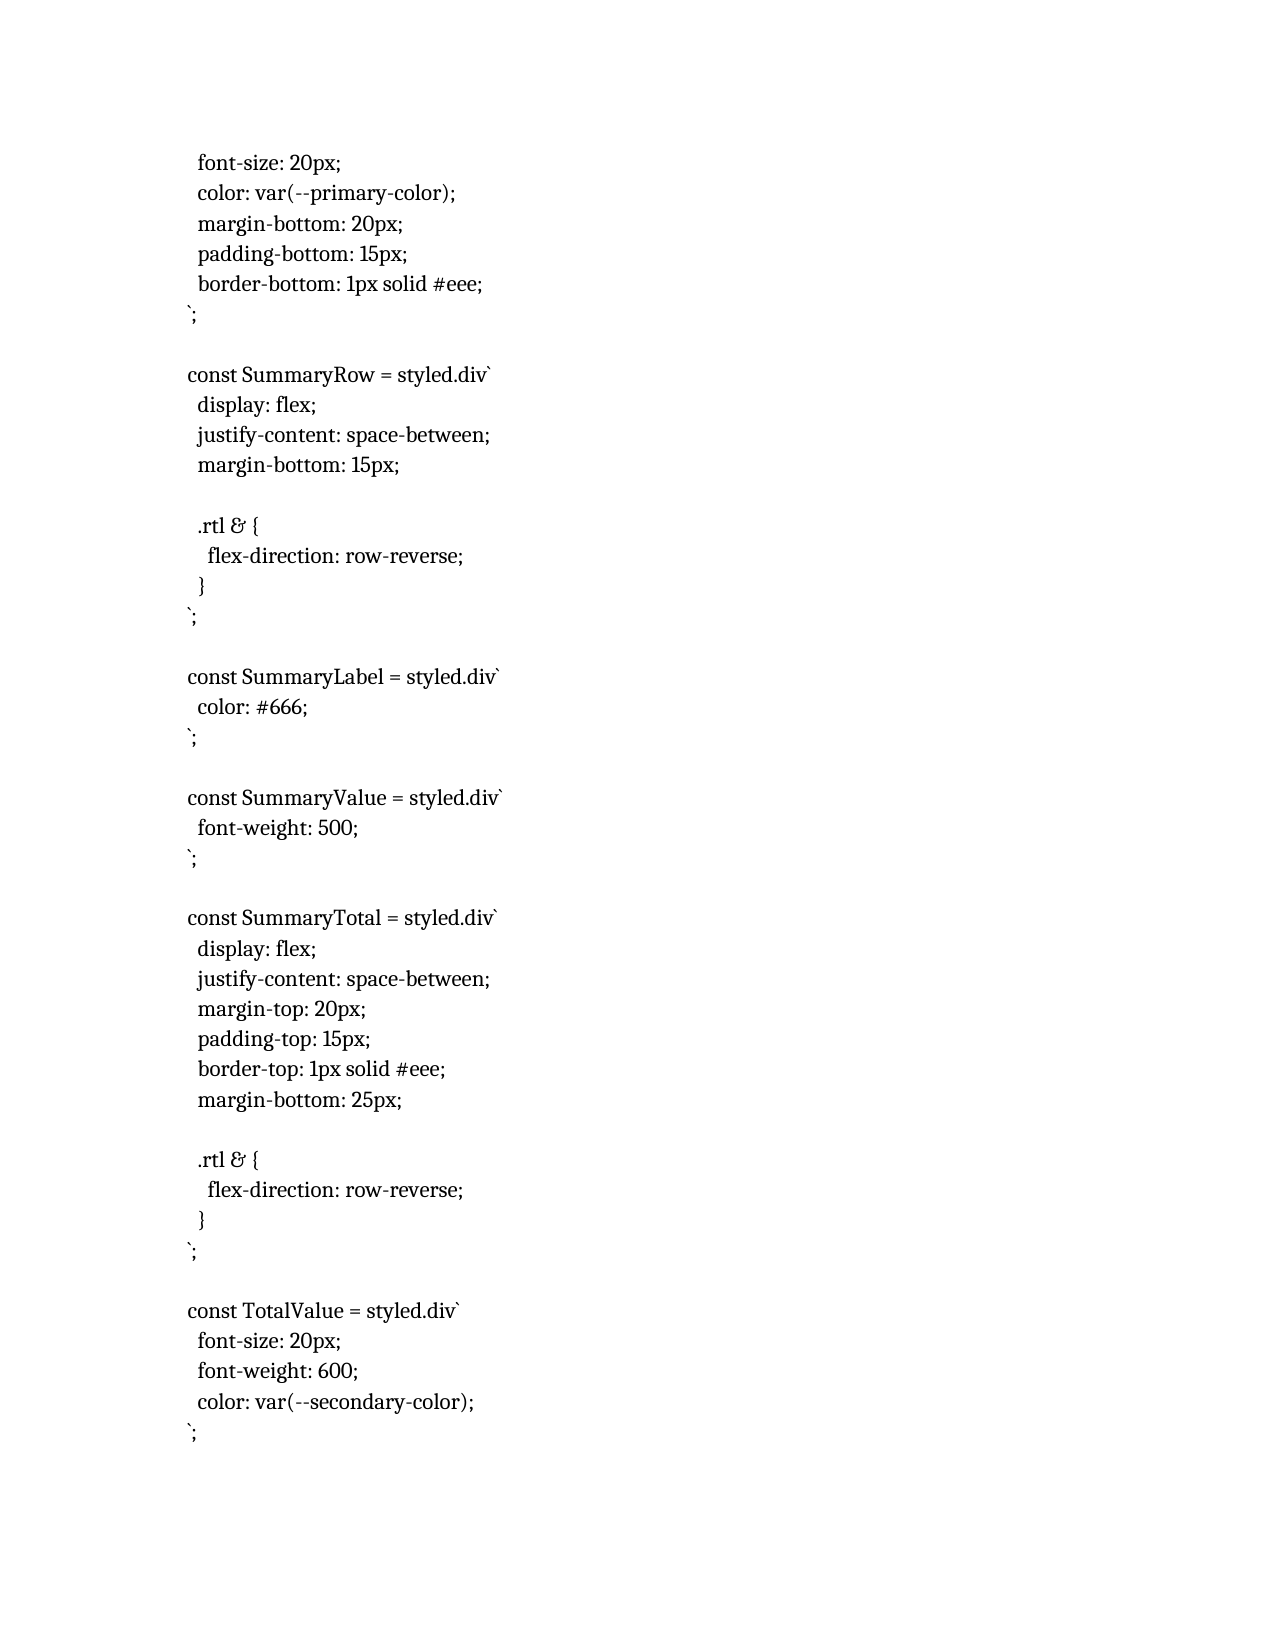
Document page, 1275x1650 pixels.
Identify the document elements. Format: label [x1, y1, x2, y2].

text [187, 150, 1087, 1475]
